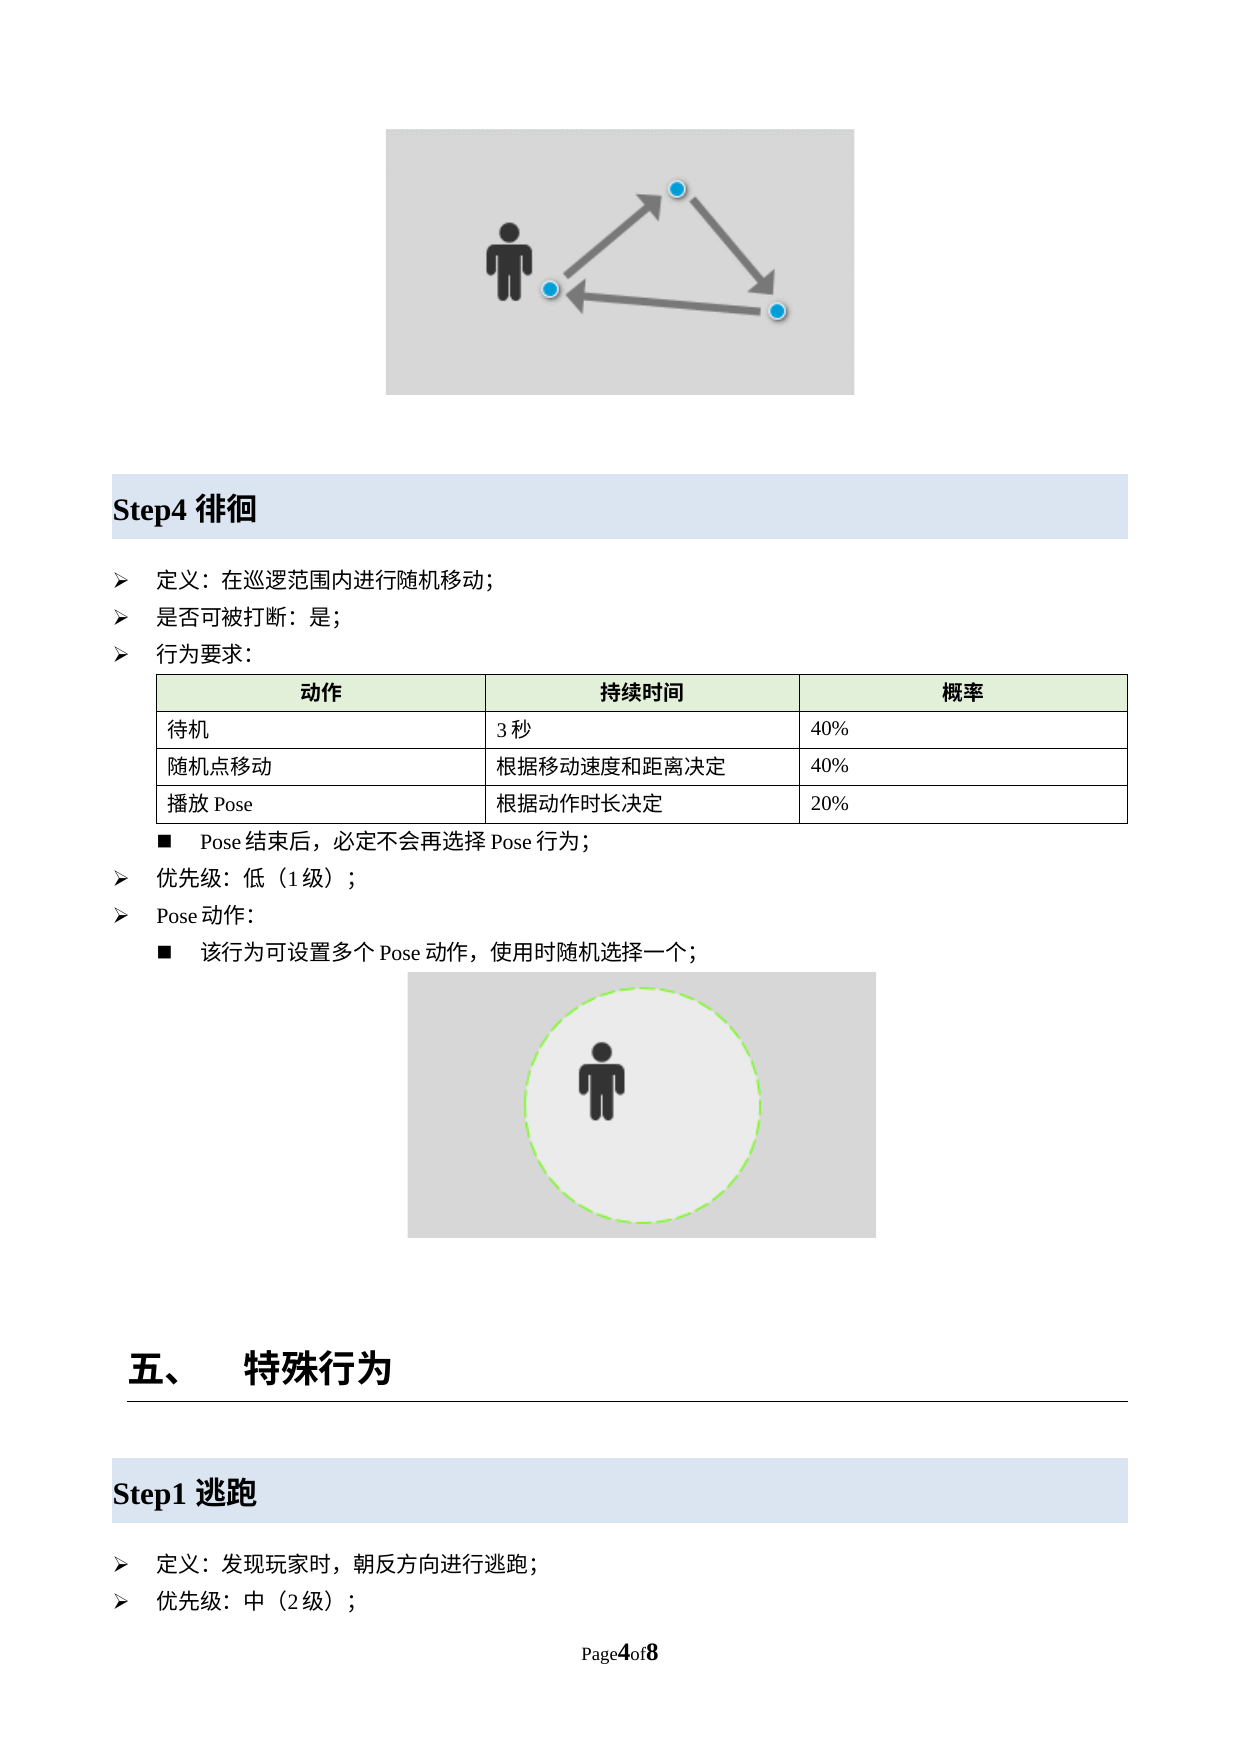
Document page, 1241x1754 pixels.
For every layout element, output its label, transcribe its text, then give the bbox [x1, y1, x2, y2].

table_cell 待机 [157, 712, 485, 748]
subtitle 特殊行为 [127, 1333, 1128, 1401]
list 定义：发现玩家时，朝反方向进行逃跑； [112, 1546, 1128, 1579]
picture [385, 129, 855, 395]
subtitle Step4 徘徊 [112, 474, 1128, 539]
table_cell 3秒 [486, 712, 799, 748]
table_header 持续时间 [486, 675, 799, 711]
list 优先级：低（1级）； [112, 861, 1128, 893]
table_cell 随机点移动 [157, 749, 485, 785]
table_cell 20% [800, 786, 1127, 822]
list 行为要求： [112, 637, 1128, 669]
table_cell 40% [800, 749, 1127, 785]
list 该行为可设置多个Pose动作，使用时随机选择一个； [156, 935, 1128, 967]
table_header 概率 [800, 675, 1127, 711]
list Pose结束后，必定不会再选择Pose行为； [156, 824, 1128, 856]
table_cell 40% [800, 712, 1127, 748]
table_header 动作 [157, 675, 485, 711]
list 定义：在巡逻范围内进行随机移动； [112, 562, 1128, 595]
subtitle Step1 逃跑 [112, 1458, 1128, 1523]
list Pose动作： [112, 898, 1128, 930]
list 是否可被打断：是； [112, 600, 1128, 632]
table_cell 播放Pose [157, 786, 485, 822]
picture [407, 972, 877, 1238]
table_cell 根据动作时长决定 [486, 786, 799, 822]
list 优先级：中（2级）； [112, 1584, 1128, 1616]
table_cell 根据移动速度和距离决定 [486, 749, 799, 785]
